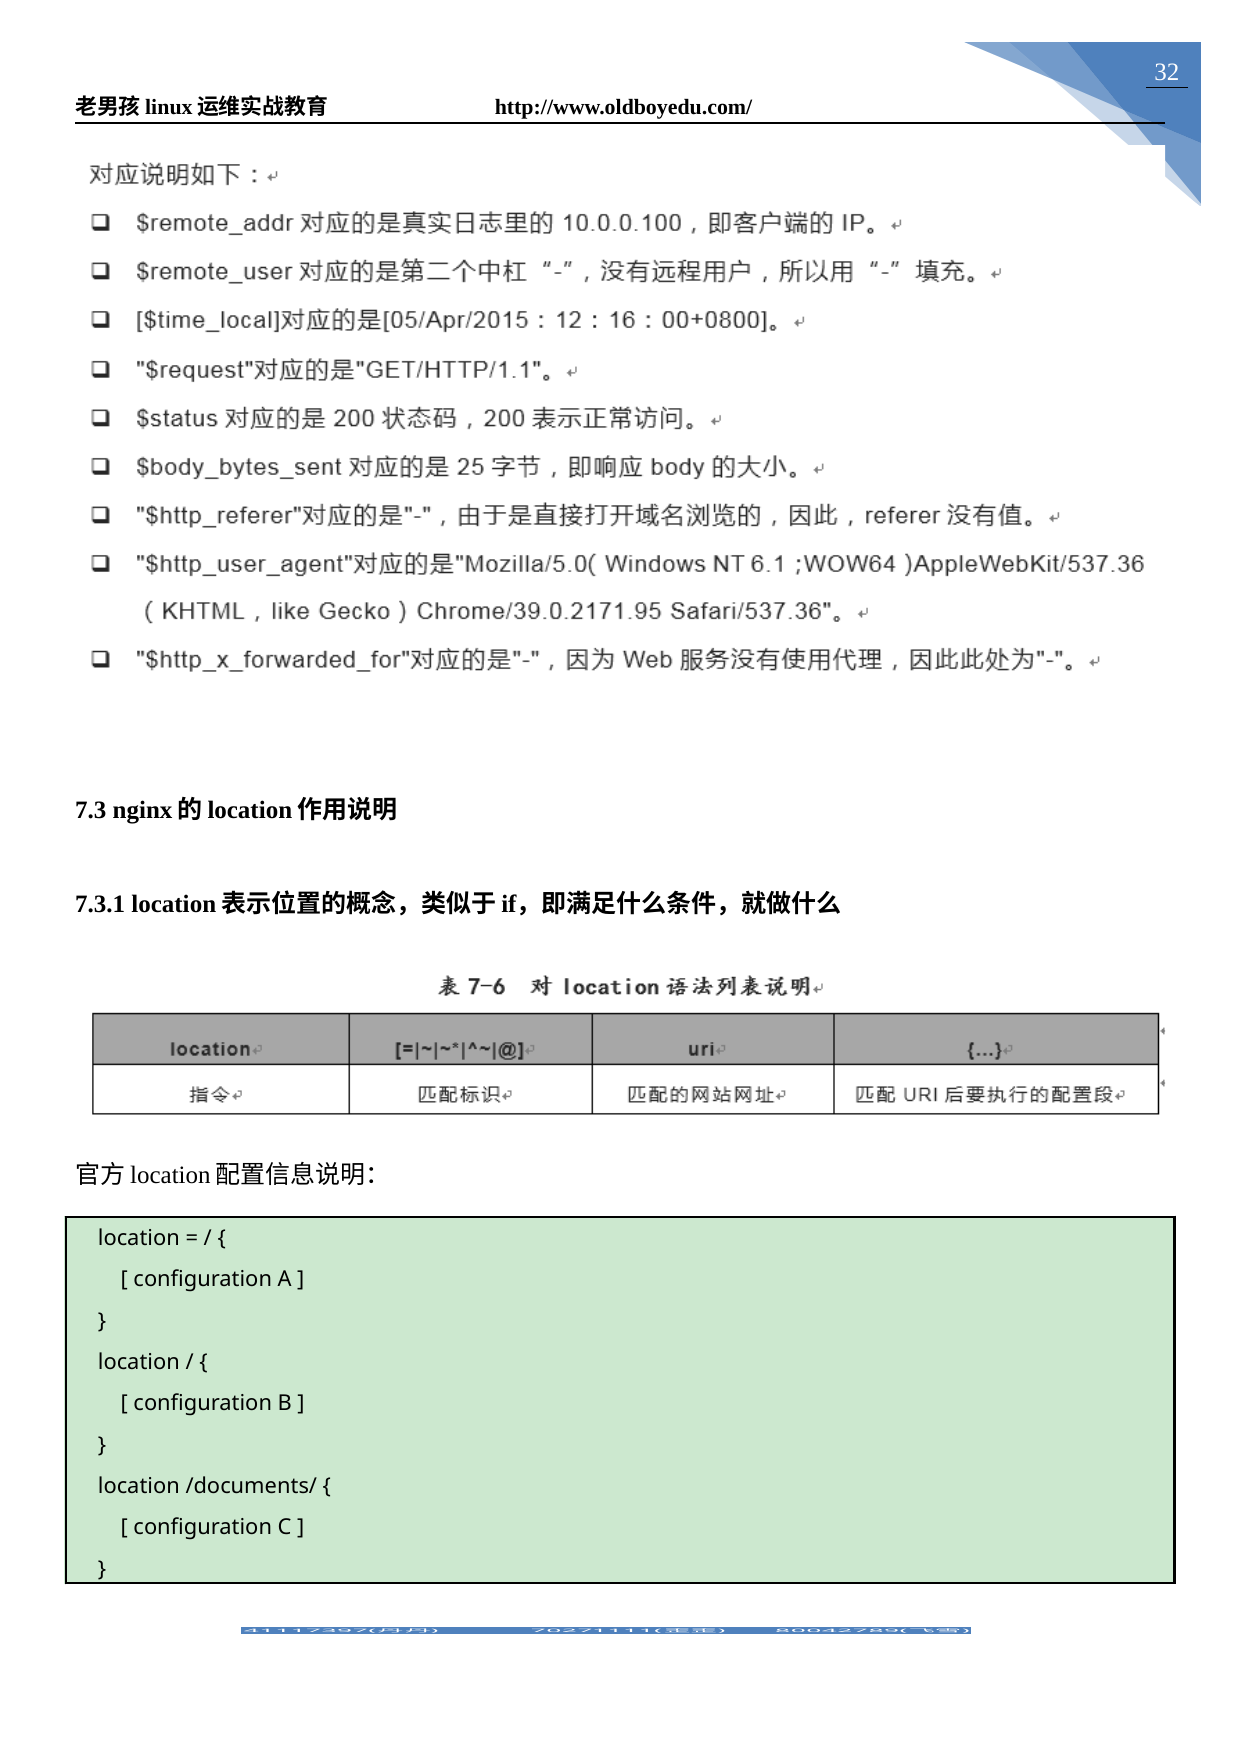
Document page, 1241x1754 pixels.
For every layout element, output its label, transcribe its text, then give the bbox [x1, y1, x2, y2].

picture [75, 969, 1166, 1124]
picture [75, 42, 1201, 694]
text } [67, 1422, 1173, 1461]
text location /documents/ { [67, 1464, 1173, 1502]
text 官方location配置信息说明： [75, 1139, 1165, 1207]
text } [67, 1298, 1173, 1336]
text location / { [67, 1340, 1173, 1378]
subtitle nginx的location作用说明 [75, 774, 1165, 842]
text [ configuration C ] [67, 1505, 1173, 1543]
text [ configuration A ] [67, 1257, 1173, 1295]
subtitle location表示位置的概念，类似于if，即满足什么条件，就做什么 [75, 868, 1165, 936]
text location = / { [67, 1218, 1173, 1254]
text } [67, 1546, 1173, 1582]
text [ configuration B ] [67, 1381, 1173, 1419]
